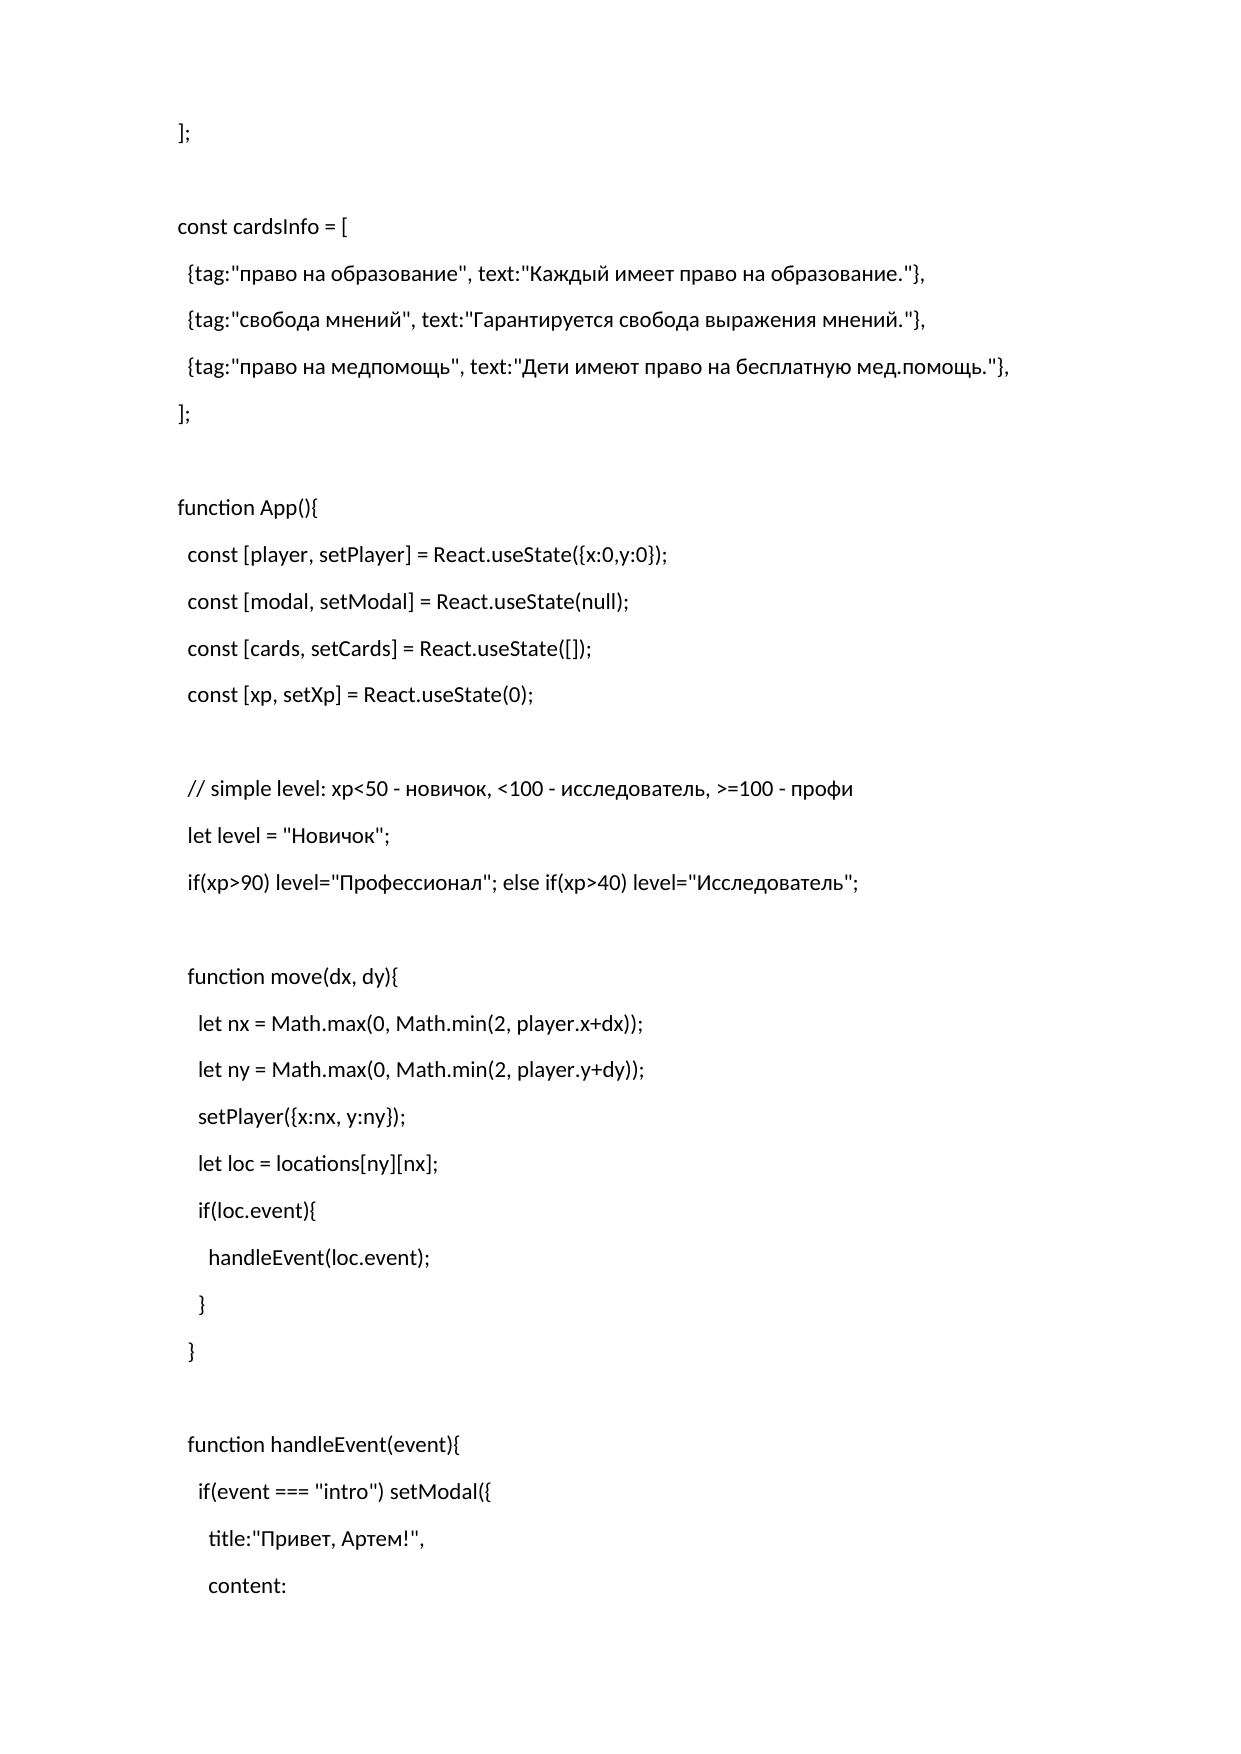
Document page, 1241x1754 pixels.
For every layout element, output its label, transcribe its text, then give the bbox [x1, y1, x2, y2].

text function handleEvent(event){ [177, 1431, 1152, 1459]
text ]; [177, 118, 1152, 146]
text function move(dx, dy){ [177, 962, 1152, 990]
text ]; [177, 399, 1152, 427]
text let level = "Новичок"; [177, 821, 1152, 849]
text let loc = locations[ny][nx]; [177, 1149, 1152, 1177]
text function App(){ [177, 493, 1152, 521]
text content: [177, 1571, 1152, 1599]
text if(event === "intro") setModal({ [177, 1477, 1152, 1506]
text const [cards, setCards] = React.useState([]); [177, 634, 1152, 662]
text const cardsInfo = [ [177, 212, 1152, 240]
text {tag:"свобода мнений", text:"Гарантируется свобода выражения мнений."}, [177, 306, 1152, 334]
text if(xp>90) level="Профессионал"; else if(xp>40) level="Исследователь"; [177, 868, 1152, 896]
text if(loc.event){ [177, 1196, 1152, 1224]
text } [177, 1337, 1152, 1365]
text {tag:"право на образование", text:"Каждый имеет право на образование."}, [177, 259, 1152, 287]
text const [xp, setXp] = React.useState(0); [177, 681, 1152, 709]
text const [player, setPlayer] = React.useState({x:0,y:0}); [177, 540, 1152, 568]
text let nx = Math.max(0, Math.min(2, player.x+dx)); [177, 1009, 1152, 1037]
text const [modal, setModal] = React.useState(null); [177, 587, 1152, 615]
text let ny = Math.max(0, Math.min(2, player.y+dy)); [177, 1056, 1152, 1084]
text {tag:"право на медпомощь", text:"Дети имеют право на бесплатную мед.помощь."}, [177, 352, 1152, 381]
text handleEvent(loc.event); [177, 1243, 1152, 1271]
text // simple level: xp<50 - новичок, <100 - исследователь, >=100 - профи [177, 774, 1152, 802]
text setPlayer({x:nx, y:ny}); [177, 1102, 1152, 1131]
text title:"Привет, Артем!", [177, 1524, 1152, 1552]
text } [177, 1290, 1152, 1318]
